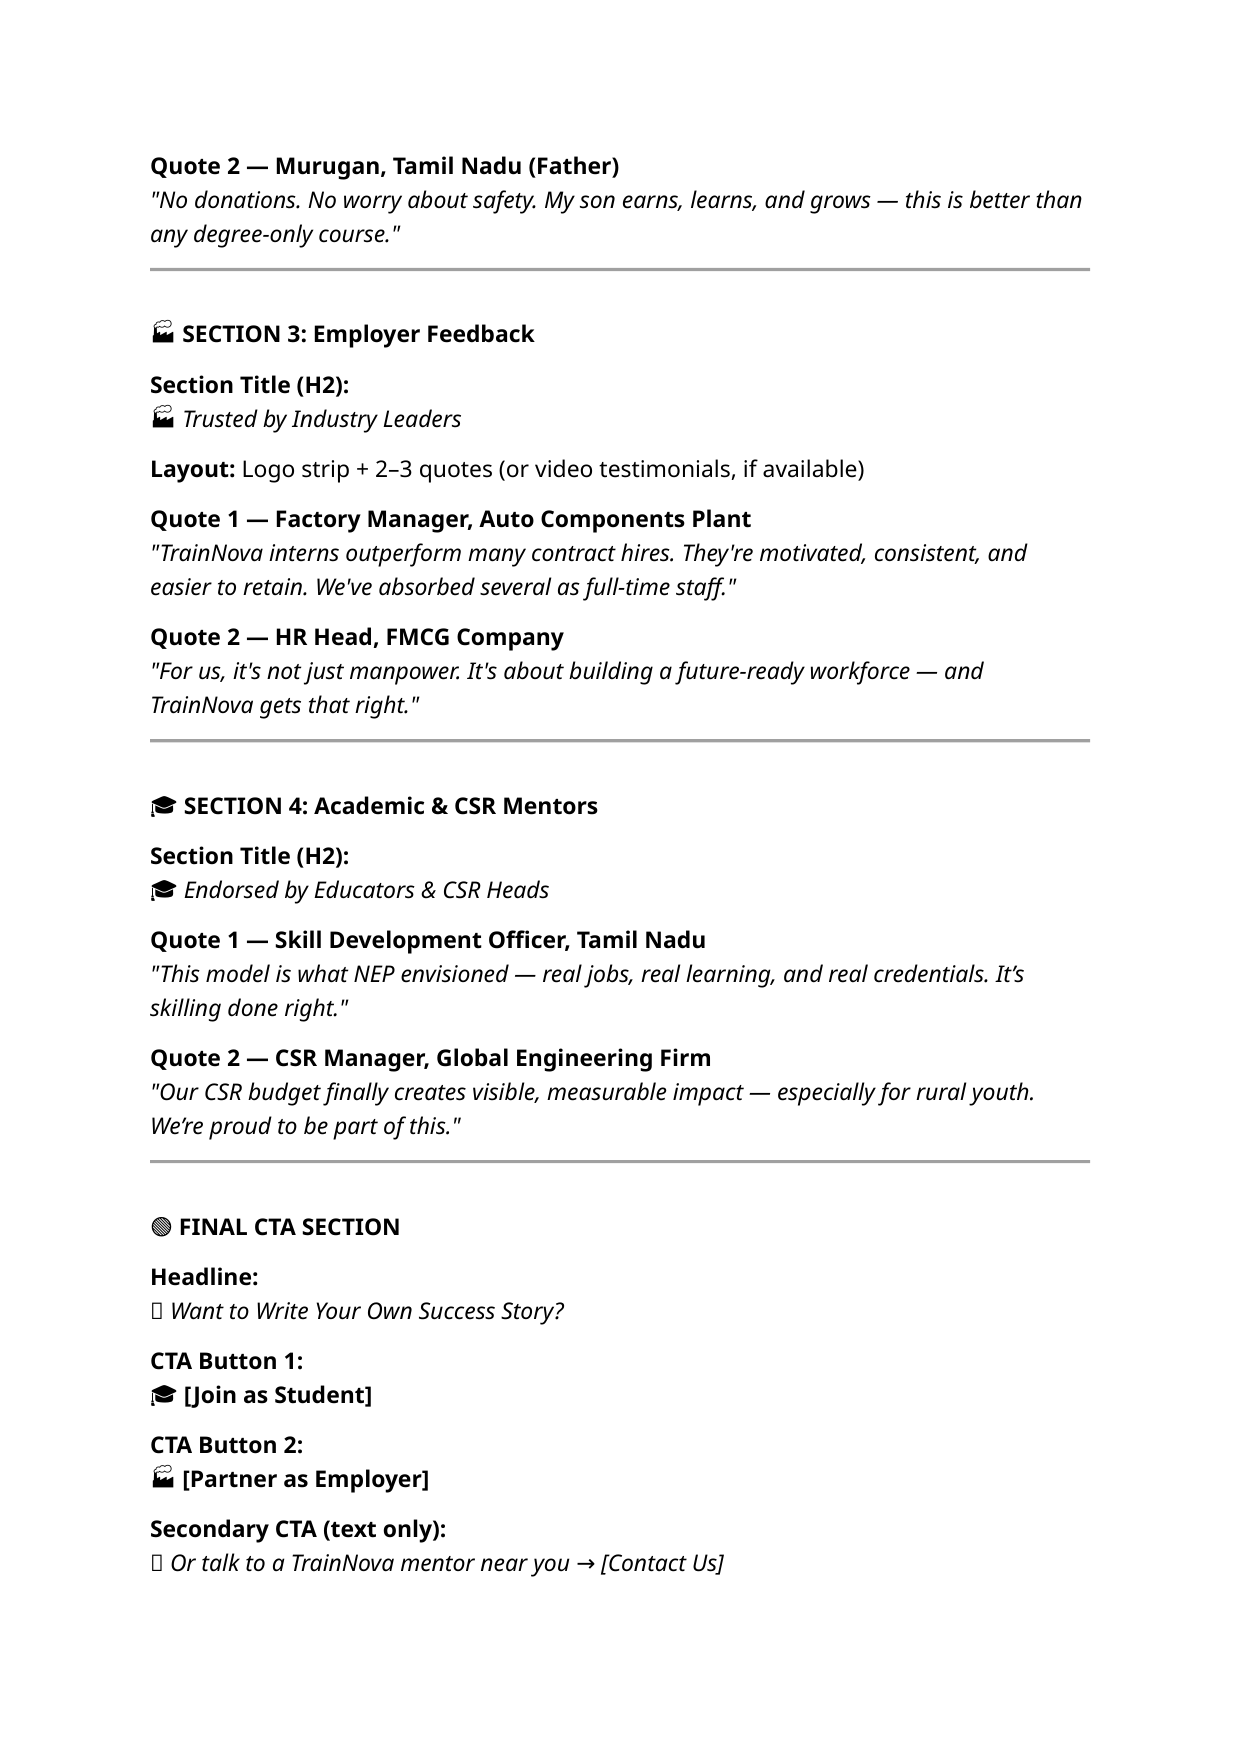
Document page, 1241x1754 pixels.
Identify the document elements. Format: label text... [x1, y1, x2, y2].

text Quote 2 — HR Head, FMCG Company "For us, it's not just manpower. It's about building a future-ready workforce — and TrainNova gets that right." [150, 621, 1090, 720]
text Headline: 🚀 Want to Write Your Own Success Story? [150, 1261, 1090, 1326]
text Section Title (H2): 🎓 Endorsed by Educators & CSR Heads [150, 840, 1090, 905]
text Secondary CTA (text only): 📞 Or talk to a TrainNova mentor near you → [Contact Us] [150, 1513, 1090, 1578]
text 🟢 FINAL CTA SECTION [150, 1210, 1090, 1242]
text 🏭 SECTION 3: Employer Feedback [150, 318, 1090, 349]
text Quote 1 — Skill Development Officer, Tamil Nadu "This model is what NEP envisioned — real jobs, real learning, and real credentials. It’s skilling done right." [150, 924, 1090, 1023]
text Quote 2 — CSR Manager, Global Engineering Firm "Our CSR budget finally creates visible, measurable impact — especially for rural youth. We’re proud to be part of this." [150, 1042, 1090, 1141]
text 🎓 SECTION 4: Academic & CSR Mentors [150, 789, 1090, 821]
text CTA Button 1: 🎓 [Join as Student] [150, 1345, 1090, 1410]
text CTA Button 2: 🏭 [Partner as Employer] [150, 1429, 1090, 1494]
text Section Title (H2): 🏭 Trusted by Industry Leaders [150, 369, 1090, 434]
text Quote 1 — Factory Manager, Auto Components Plant "TrainNova interns outperform many contract hires. They're motivated, consistent, and easier to retain. We've absorbed several as full-time staff." [150, 503, 1090, 602]
text Layout: Logo strip + 2–3 quotes (or video testimonials, if available) [150, 453, 1090, 484]
text Quote 2 — Murugan, Tamil Nadu (Father) "No donations. No worry about safety. My son earns, learns, and grows — this is better than any degree-only course." [150, 150, 1090, 249]
